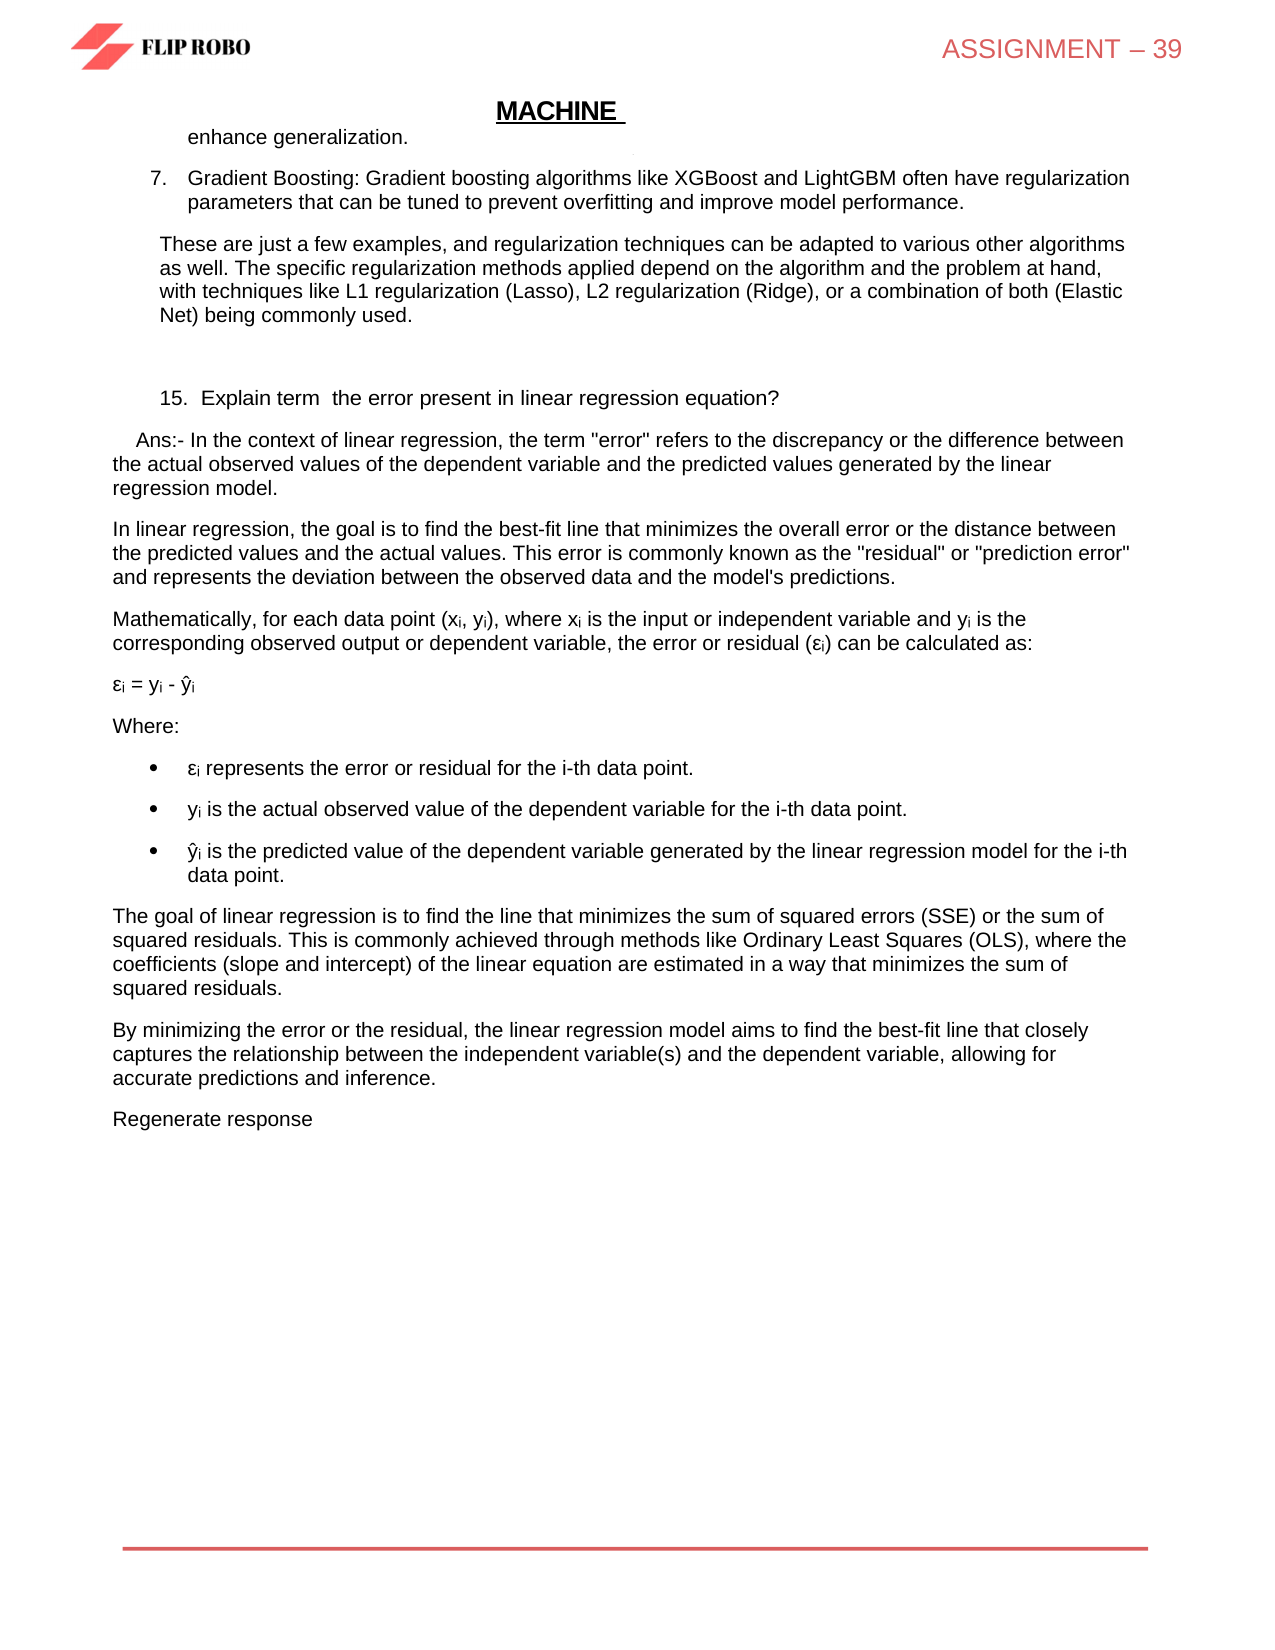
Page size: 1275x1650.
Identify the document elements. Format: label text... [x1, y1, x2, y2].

text The goal of linear regression is to find the line that minimizes the sum of squared errors (SSE) or the sum of squared residuals. This is commonly achieved through methods like Ordinary Least Squares (OLS), where the coefficients (slope and intercept) of the linear equation are estimated in a way that minimizes the sum of squared residuals. [112, 904, 1131, 1000]
text In linear regression, the goal is to find the best-fit line that minimizes the overall error or the distance between the predicted values and the actual values. This error is commonly known as the "residual" or "prediction error" and represents the deviation between the observed data and the model's predictions. [112, 517, 1131, 589]
text Mathematically, for each data point (xᵢ, yᵢ), where xᵢ is the input or independent variable and yᵢ is the corresponding observed output or dependent variable, the error or residual (εᵢ) can be calculated as: [112, 607, 1131, 654]
text These are just a few examples, and regularization techniques can be adapted to various other algorithms as well. The specific regularization methods applied depend on the algorithm and the problem at hand, with techniques like L1 regularization (Lasso), L2 regularization (Ridge), or a combination of both (Elastic Net) being commonly used. [159, 231, 1131, 327]
list Explain term the error present in linear regression equation? [159, 386, 1131, 410]
text Ans:- In the context of linear regression, the term "error" refers to the discrepancy or the difference between the actual observed values of the dependent variable and the predicted values generated by the linear regression model. [112, 428, 1131, 499]
list ŷᵢ is the predicted value of the dependent variable generated by the linear regression model for the i-th data point. [150, 839, 1131, 887]
text Where: [112, 714, 1131, 738]
list yᵢ is the actual observed value of the dependent variable for the i-th data point. [150, 797, 1131, 821]
text Regenerate response [112, 1107, 1131, 1131]
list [150, 125, 1131, 149]
text By minimizing the error or the residual, the linear regression model aims to find the best-fit line that closely captures the relationship between the independent variable(s) and the dependent variable, allowing for accurate predictions and inference. [112, 1018, 1131, 1089]
list Gradient Boosting: Gradient boosting algorithms like XGBoost and LightGBM often have regularization parameters that can be tuned to prevent overfitting and improve model performance. [150, 166, 1131, 214]
text εᵢ = yᵢ - ŷᵢ [112, 672, 1131, 696]
list εᵢ represents the error or residual for the i-th data point. [150, 755, 1131, 779]
picture [70, 23, 251, 70]
